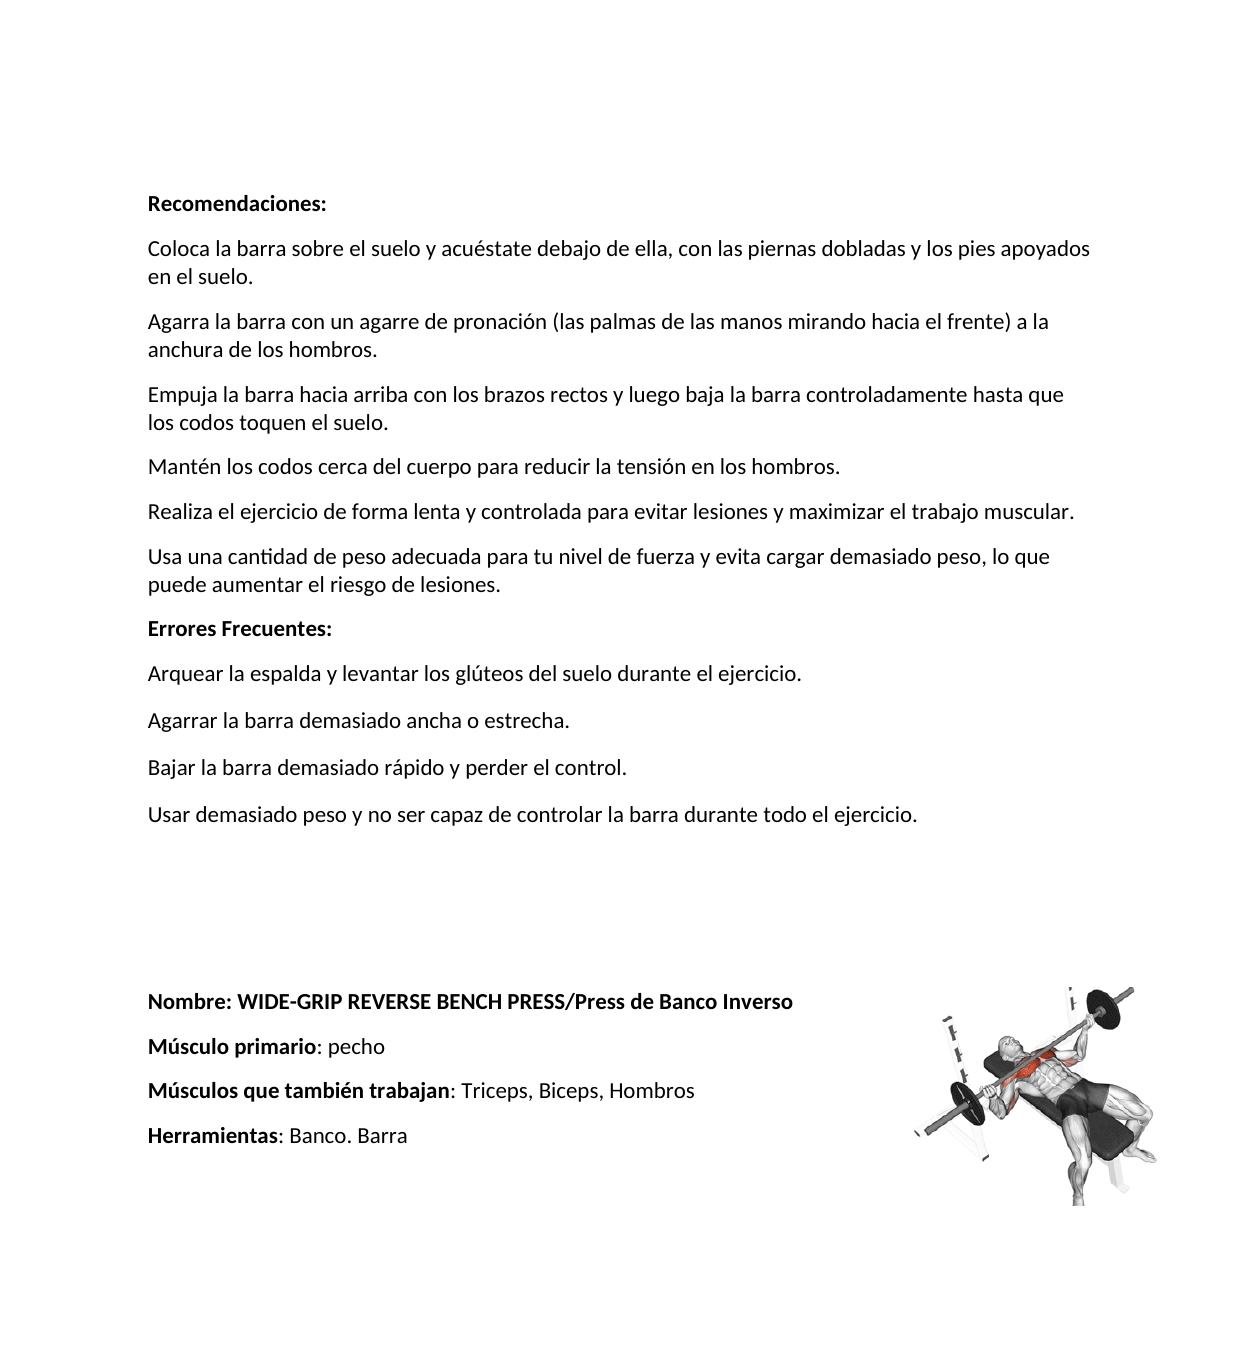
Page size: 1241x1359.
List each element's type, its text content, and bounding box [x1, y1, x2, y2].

text Nombre: WIDE-GRIP REVERSE BENCH PRESS/Press de Banco Inverso [148, 987, 906, 1015]
text Recomendaciones: [148, 189, 1092, 218]
text Usa una cantidad de peso adecuada para tu nivel de fuerza y evita cargar demasiado peso, lo que puede aumentar el riesgo de lesiones. [148, 542, 1092, 598]
text Realiza el ejercicio de forma lenta y controlada para evitar lesiones y maximizar el trabajo muscular. [148, 497, 1092, 525]
text Bajar la barra demasiado rápido y perder el control. [148, 753, 1092, 781]
text Herramientas: Banco. Barra [148, 1121, 906, 1149]
text Músculos que también trabajan: Triceps, Biceps, Hombros [148, 1077, 906, 1105]
text Agarra la barra con un agarre de pronación (las palmas de las manos mirando hacia el frente) a la anchura de los hombros. [148, 307, 1092, 363]
picture [906, 987, 1222, 1206]
text Coloca la barra sobre el suelo y acuéstate debajo de ella, con las piernas dobladas y los pies apoyados en el suelo. [148, 234, 1092, 290]
text Músculo primario: pecho [148, 1032, 906, 1060]
text Empuja la barra hacia arriba con los brazos rectos y luego baja la barra controladamente hasta que los codos toquen el suelo. [148, 380, 1092, 436]
text Mantén los codos cerca del cuerpo para reducir la tensión en los hombros. [148, 452, 1092, 480]
text Agarrar la barra demasiado ancha o estrecha. [148, 706, 1092, 734]
text Usar demasiado peso y no ser capaz de controlar la barra durante todo el ejercicio. [148, 800, 1092, 828]
text Arquear la espalda y levantar los glúteos del suelo durante el ejercicio. [148, 659, 1092, 687]
text Errores Frecuentes: [148, 614, 1092, 642]
